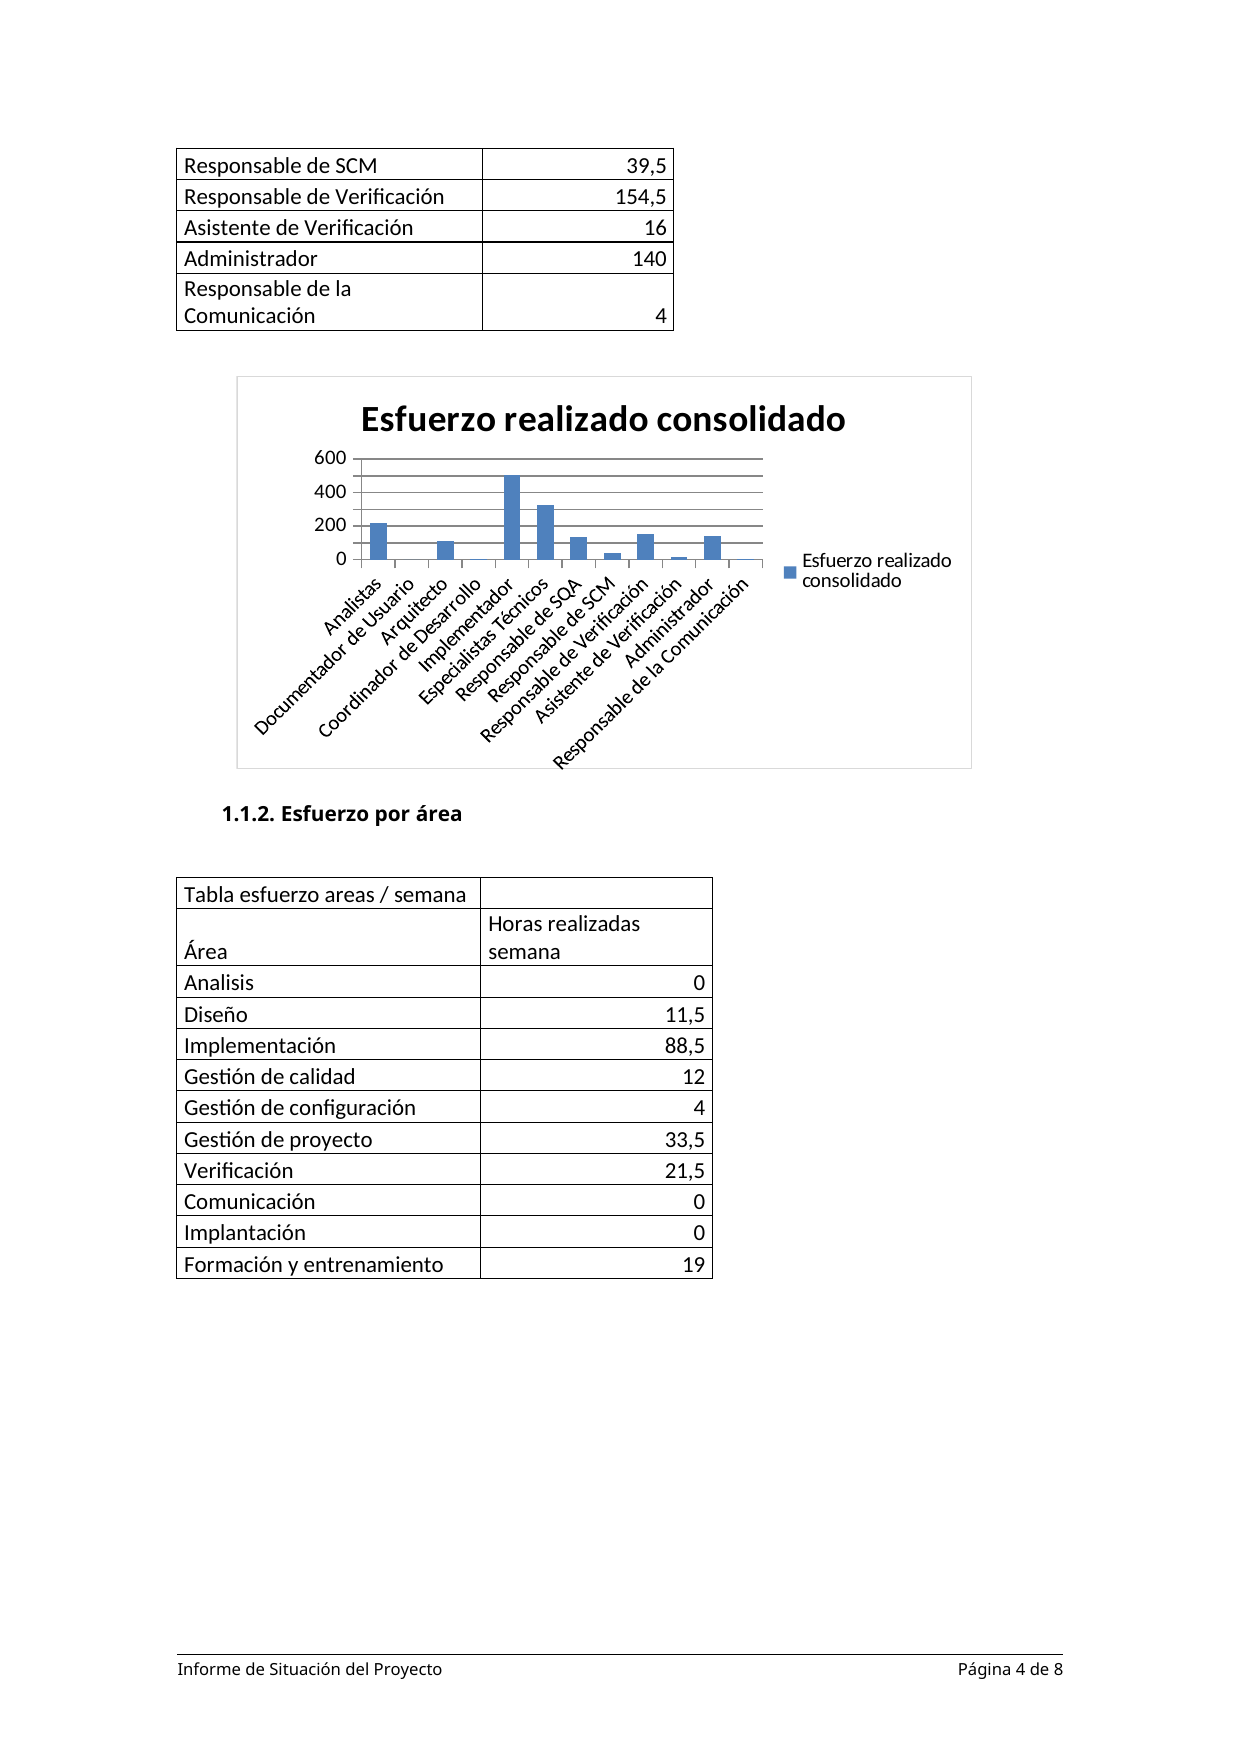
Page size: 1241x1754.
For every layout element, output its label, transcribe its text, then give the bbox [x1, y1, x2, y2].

table_cell 16 [483, 211, 673, 241]
table_cell Responsable de SCM [177, 149, 482, 179]
table_cell Responsable de Verificación [177, 180, 482, 210]
table_cell 39,5 [483, 149, 673, 179]
table_cell Área [177, 909, 480, 965]
table_cell Verificación [177, 1154, 480, 1184]
table_cell 21,5 [481, 1154, 712, 1184]
table_cell 33,5 [481, 1123, 712, 1153]
table_cell Implementación [177, 1029, 480, 1059]
table_cell Comunicación [177, 1185, 480, 1215]
table_cell 154,5 [483, 180, 673, 210]
table_cell Gestión de configuración [177, 1091, 480, 1122]
table_cell 140 [483, 243, 673, 273]
table_cell Gestión de proyecto [177, 1123, 480, 1153]
table_cell Implantación [177, 1216, 480, 1247]
table_cell 0 [481, 966, 712, 997]
table_cell Asistente de Verificación [177, 211, 482, 241]
table_cell Diseño [177, 998, 480, 1028]
table_cell 12 [481, 1060, 712, 1090]
table_cell 19 [481, 1248, 712, 1278]
table_cell Formación y entrenamiento [177, 1248, 480, 1278]
table_cell Gestión de calidad [177, 1060, 480, 1090]
table_header [481, 878, 712, 908]
table_cell Administrador [177, 243, 482, 273]
table_cell 0 [481, 1185, 712, 1215]
table_cell Horas realizadas semana [481, 909, 712, 965]
table_cell Analisis [177, 966, 480, 997]
table_cell 88,5 [481, 1029, 712, 1059]
table_cell 4 [483, 274, 673, 330]
table_cell Responsable de la Comunicación [177, 274, 482, 330]
table_cell 4 [481, 1091, 712, 1122]
table_cell 11,5 [481, 998, 712, 1028]
table_cell 0 [481, 1216, 712, 1247]
table_header Tabla esfuerzo areas / semana [177, 878, 480, 908]
text Esfuerzo por área [221, 799, 1063, 828]
